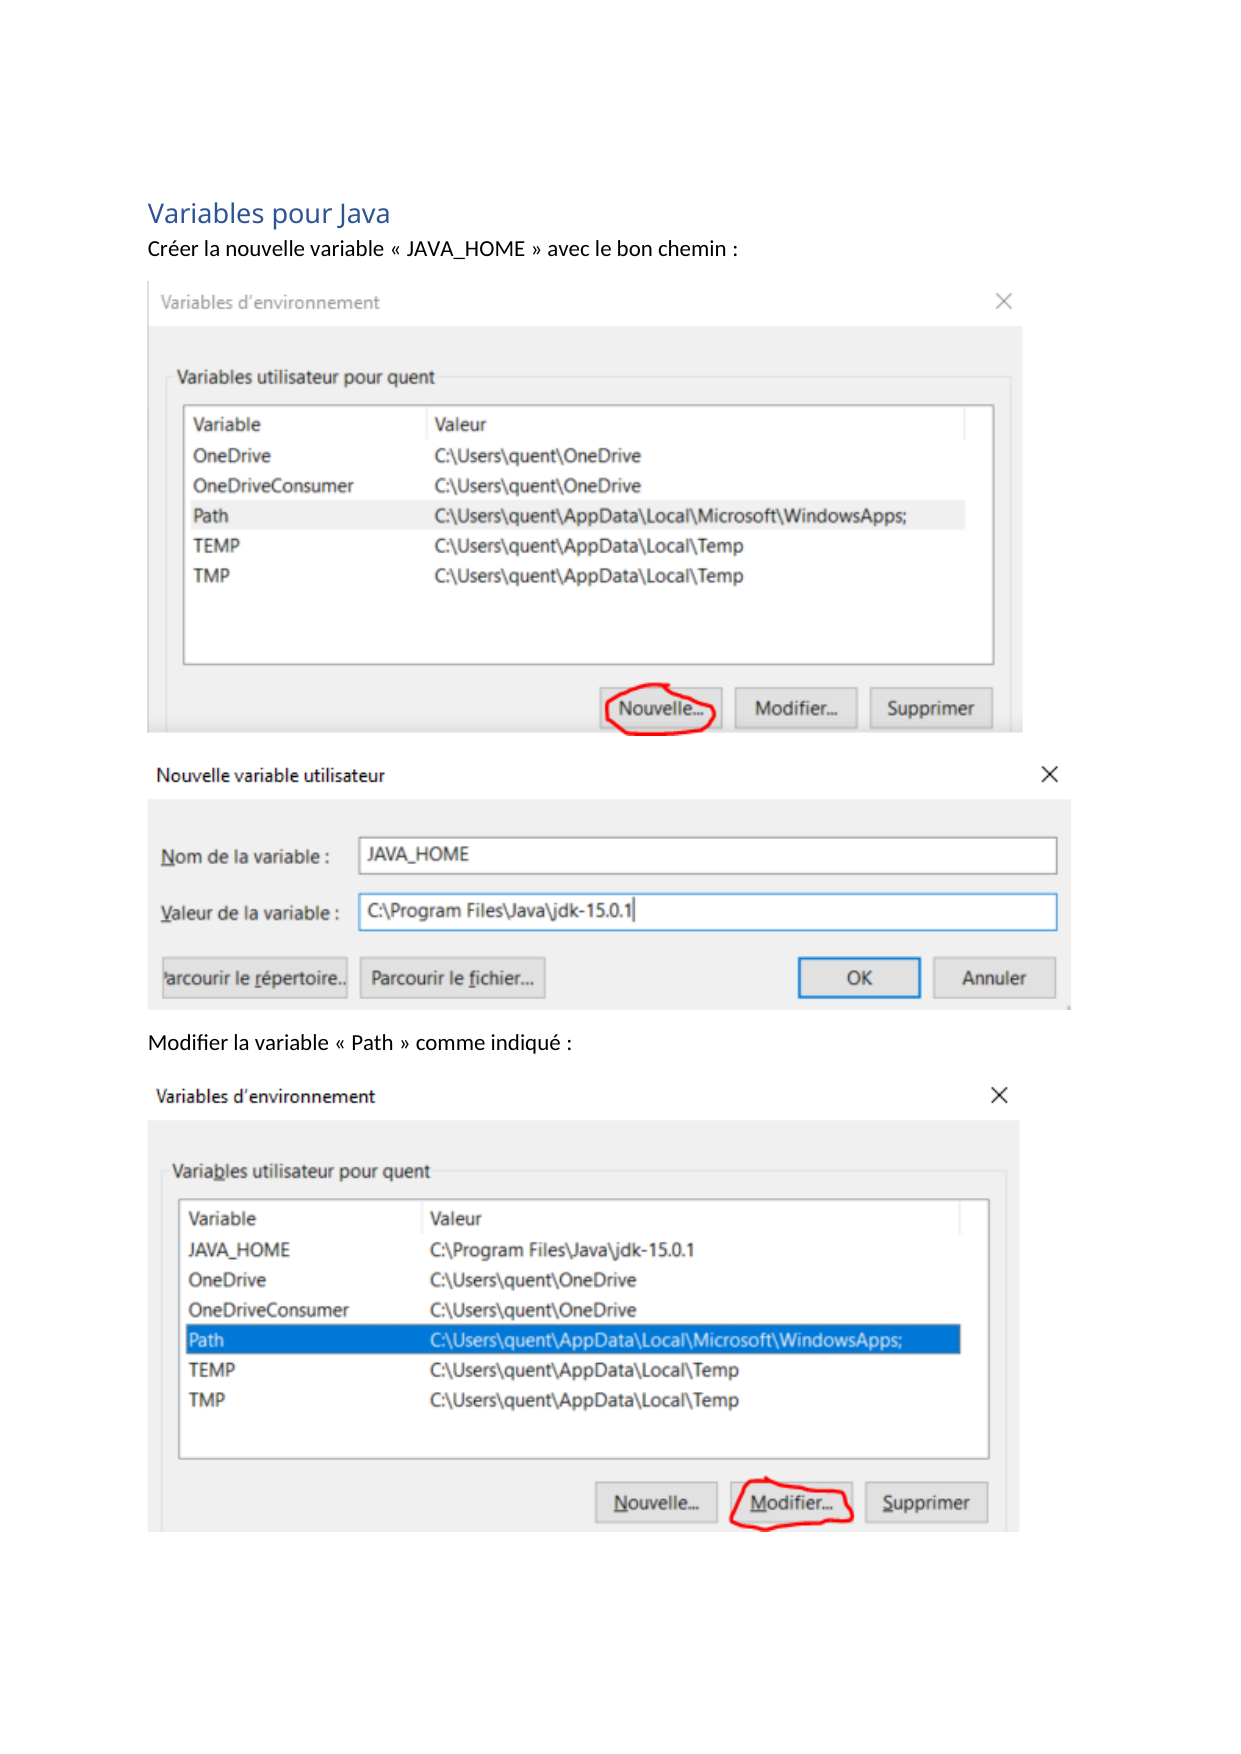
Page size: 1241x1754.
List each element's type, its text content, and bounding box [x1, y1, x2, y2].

picture [147, 281, 1023, 736]
picture [147, 1075, 1020, 1532]
subtitle Variables pour Java [148, 194, 1093, 231]
text Modifier la variable « Path » comme indiqué : [148, 1028, 1093, 1056]
text Créer la nouvelle variable « JAVA_HOME » avec le bon chemin : [148, 234, 1093, 262]
picture [147, 754, 1072, 1010]
